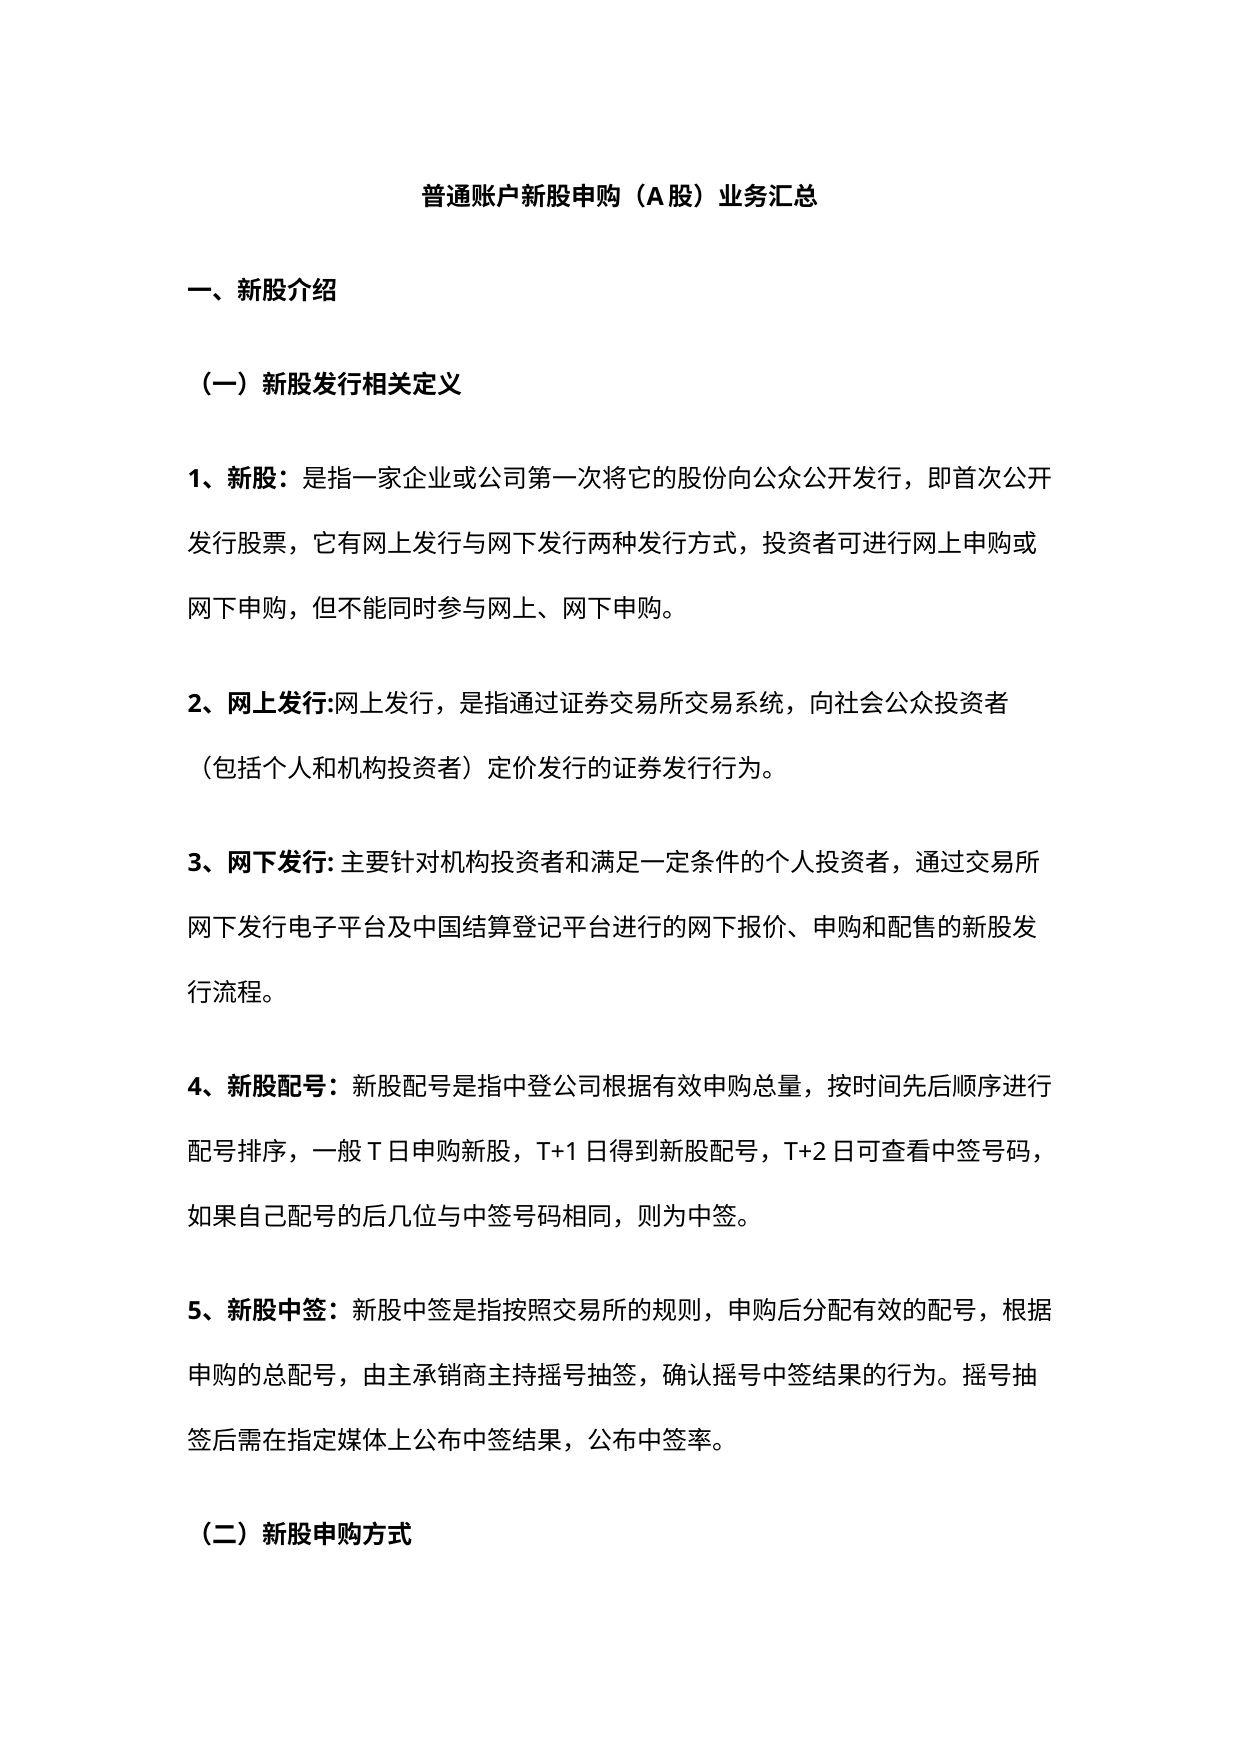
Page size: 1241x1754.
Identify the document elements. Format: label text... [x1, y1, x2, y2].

text 3、网下发行: 主要针对机构投资者和满足一定条件的个人投资者，通过交易所网下发行电子平台及中国结算登记平台进行的网下报价、申购和配售的新股发行流程。 [187, 828, 1053, 1023]
text 4、新股配号：新股配号是指中登公司根据有效申购总量，按时间先后顺序进行配号排序，一般T日申购新股，T+1日得到新股配号，T+2日可查看中签号码，如果自己配号的后几位与中签号码相同，则为中签。 [187, 1052, 1053, 1247]
text 普通账户新股申购（A股）业务汇总 [187, 162, 1053, 227]
text 一、新股介绍 [187, 256, 1053, 321]
text （一）新股发行相关定义 [187, 350, 1053, 415]
text 1、新股：是指一家企业或公司第一次将它的股份向公众公开发行，即首次公开发行股票，它有网上发行与网下发行两种发行方式，投资者可进行网上申购或网下申购，但不能同时参与网上、网下申购。 [187, 444, 1053, 639]
text 2、网上发行:网上发行，是指通过证券交易所交易系统，向社会公众投资者（包括个人和机构投资者）定价发行的证券发行行为。 [187, 669, 1053, 799]
text 5、新股中签：新股中签是指按照交易所的规则，申购后分配有效的配号，根据申购的总配号，由主承销商主持摇号抽签，确认摇号中签结果的行为。摇号抽签后需在指定媒体上公布中签结果，公布中签率。 [187, 1276, 1053, 1471]
text （二）新股申购方式 [187, 1500, 1053, 1565]
